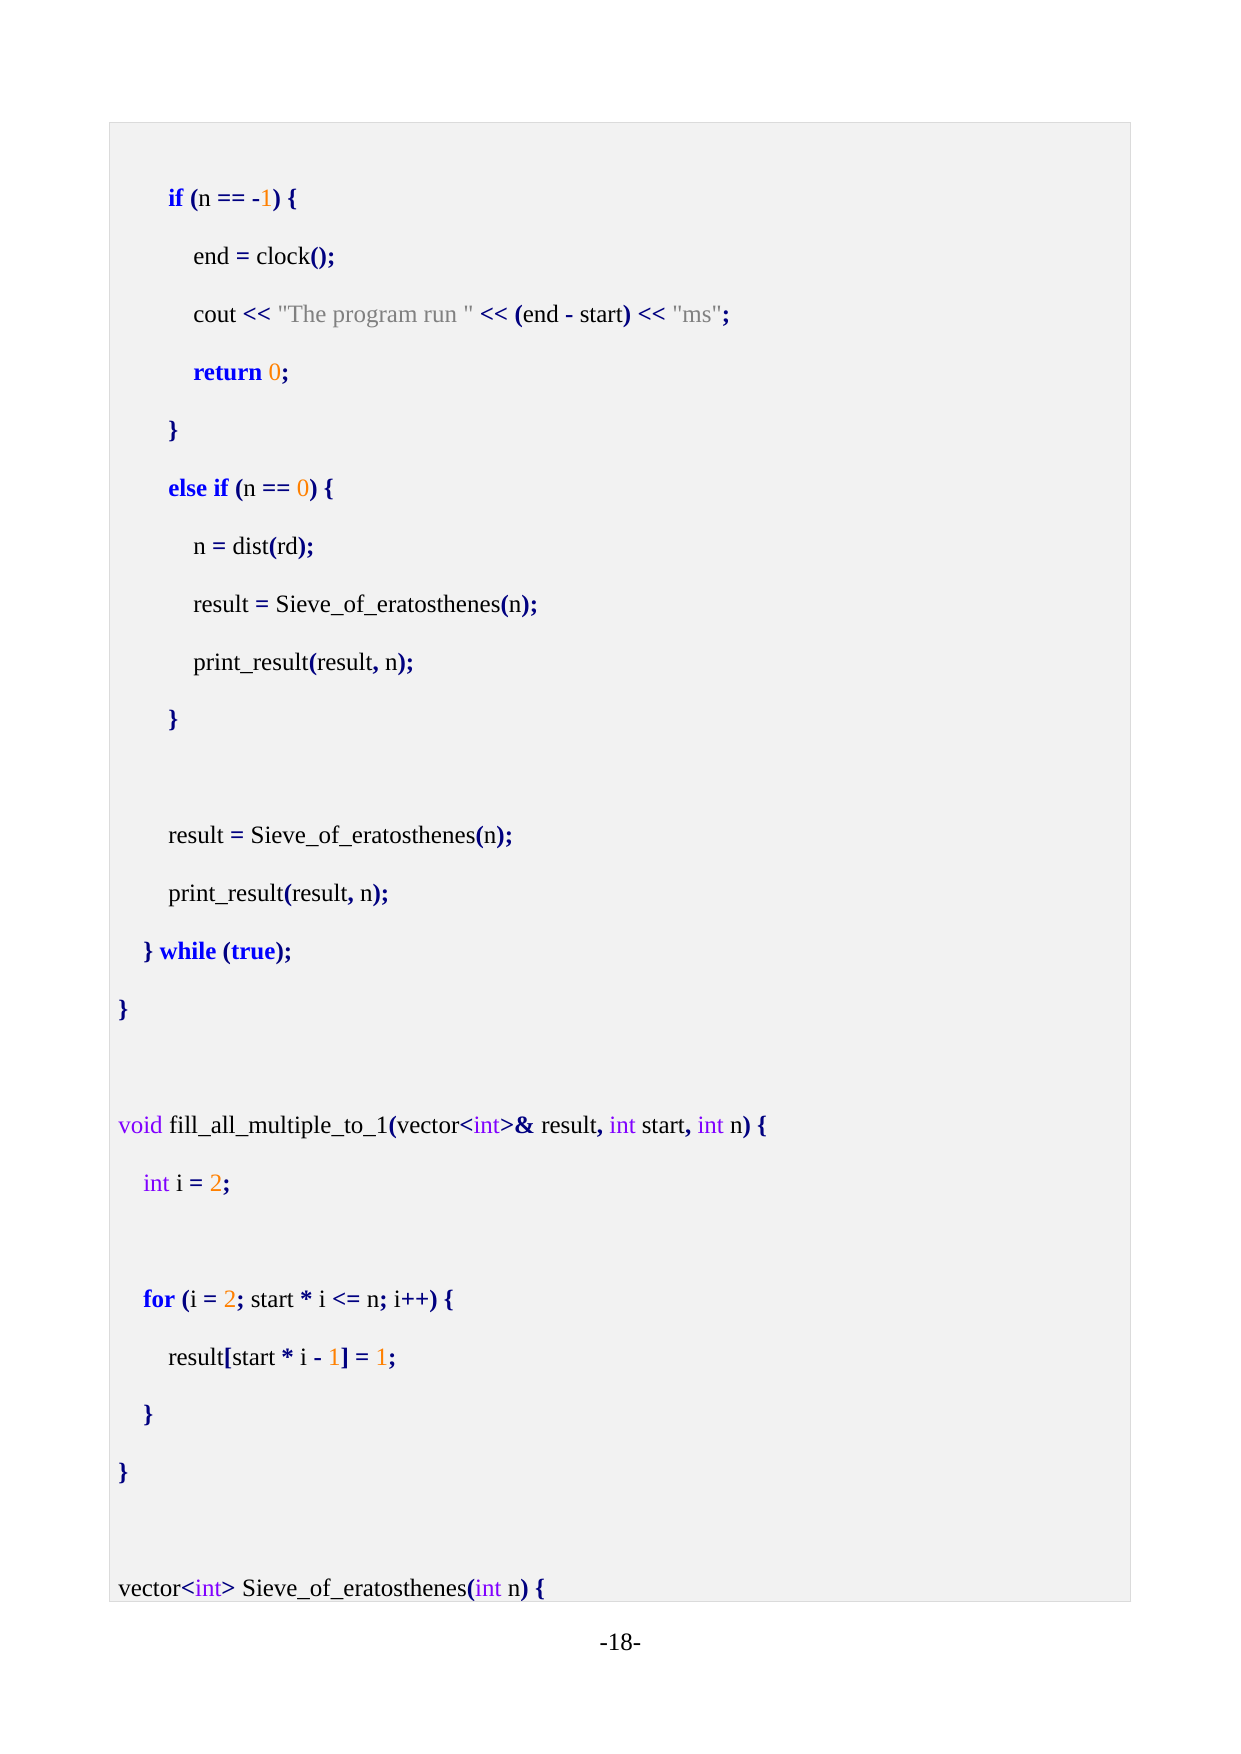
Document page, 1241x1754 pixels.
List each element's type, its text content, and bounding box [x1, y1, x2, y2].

text void fill_all_multiple_to_1(vector<int>& result, int start, int n) { [110, 1107, 1130, 1139]
text } [110, 1454, 1130, 1486]
text n = dist(rd); [110, 528, 1130, 559]
text vector<int> Sieve_of_eratosthenes(int n) { [110, 1570, 1130, 1601]
text } [110, 1396, 1130, 1428]
text end = clock(); [110, 238, 1130, 270]
text for (i = 2; start * i <= n; i++) { [110, 1281, 1130, 1312]
text cout << "The program run " << (end - start) << "ms"; [110, 296, 1130, 328]
text print_result(result, n); [110, 875, 1130, 907]
text } [110, 701, 1130, 733]
text } [110, 412, 1130, 444]
text int i = 2; [110, 1165, 1130, 1197]
text } while (true); [110, 933, 1130, 965]
text else if (n == 0) { [110, 470, 1130, 502]
text result = Sieve_of_eratosthenes(n); [110, 817, 1130, 849]
text } [110, 991, 1130, 1023]
text return 0; [110, 354, 1130, 386]
text print_result(result, n); [110, 643, 1130, 675]
text result = Sieve_of_eratosthenes(n); [110, 586, 1130, 617]
text result[start * i - 1] = 1; [110, 1338, 1130, 1370]
text if (n == -1) { [110, 180, 1130, 212]
